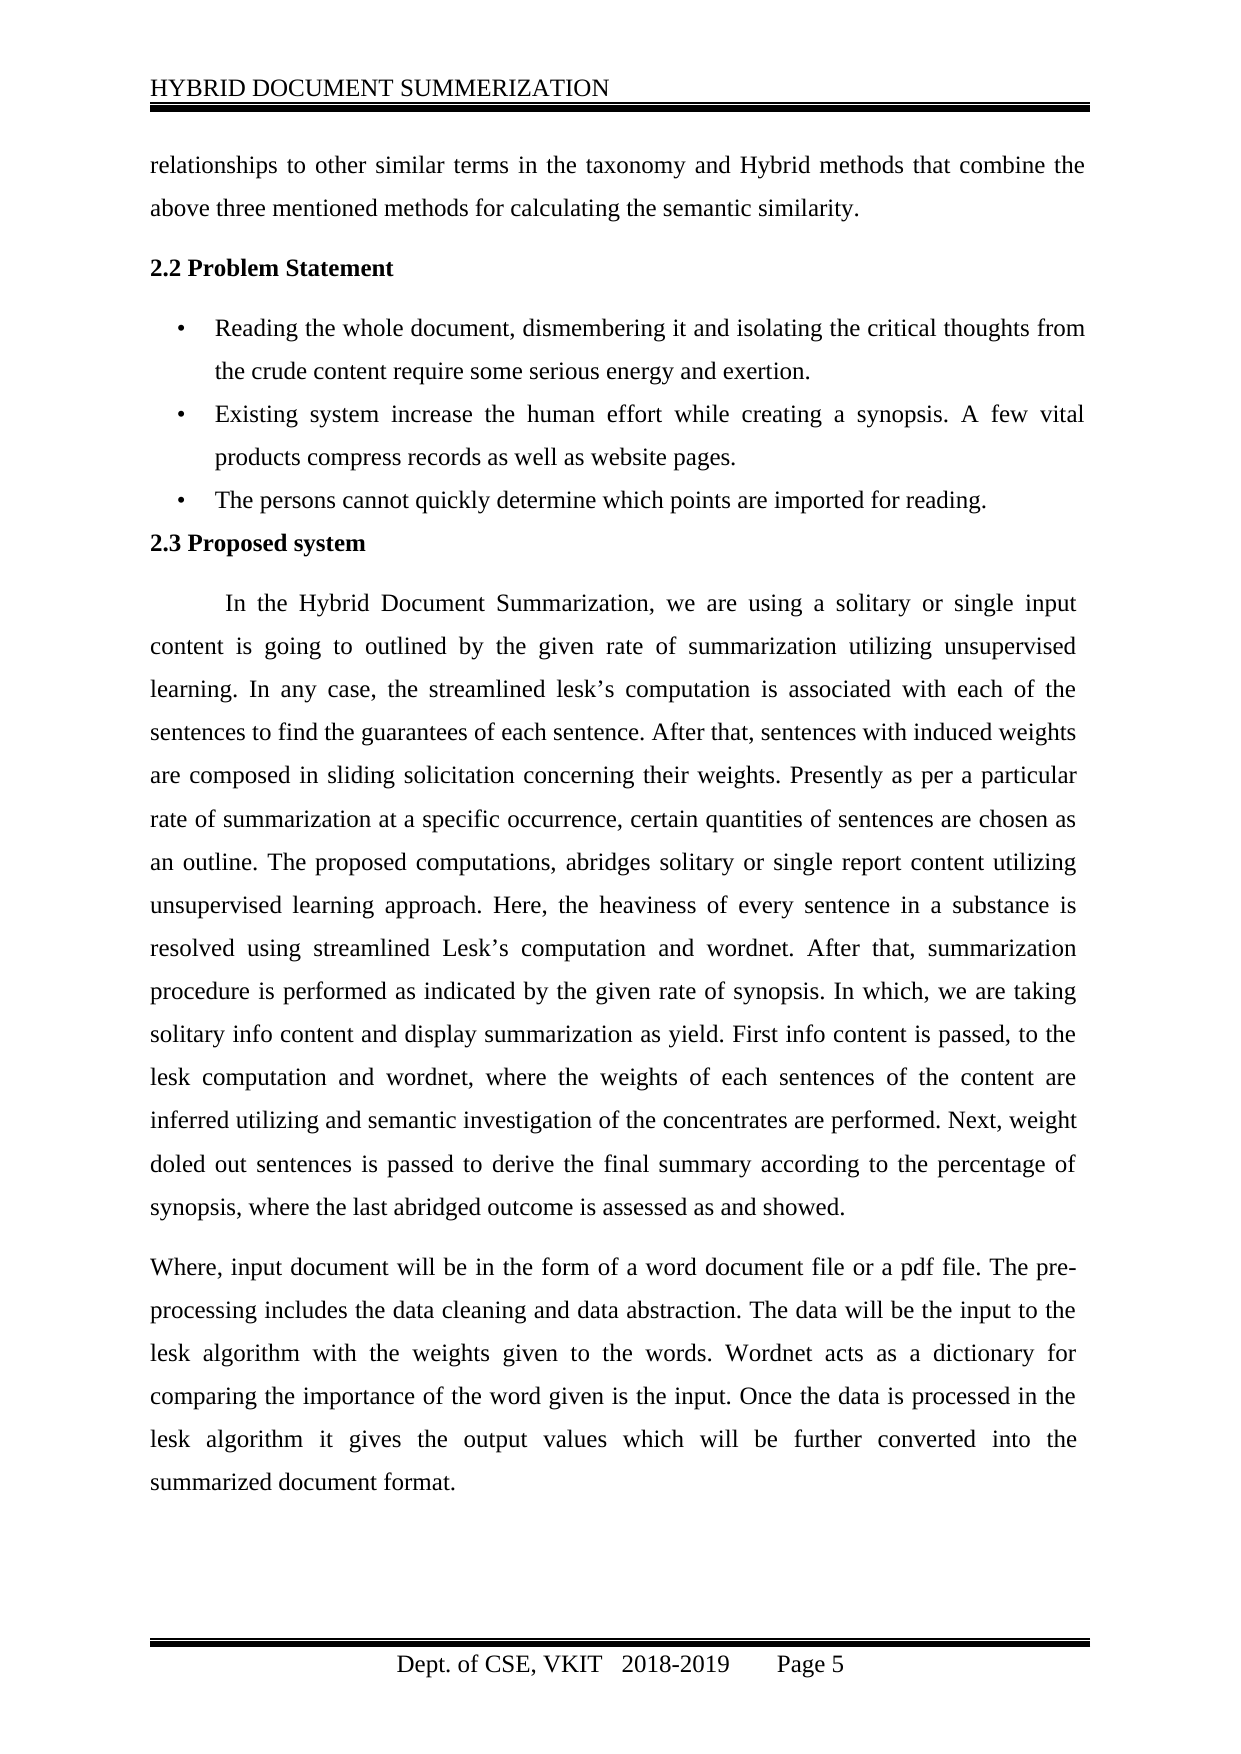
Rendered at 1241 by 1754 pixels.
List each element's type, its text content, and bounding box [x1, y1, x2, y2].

text In the Hybrid Document Summarization, we are using a solitary or single input content is going to outlined by the given rate of summarization utilizing unsupervised learning. In any case, the streamlined lesk’s computation is associated with each of the sentences to find the guarantees of each sentence. After that, sentences with induced weights are composed in sliding solicitation concerning their weights. Presently as per a particular rate of summarization at a specific occurrence, certain quantities of sentences are chosen as an outline. The proposed computations, abridges solitary or single report content utilizing unsupervised learning approach. Here, the heaviness of every sentence in a substance is resolved using streamlined Lesk’s computation and wordnet. After that, summarization procedure is performed as indicated by the given rate of synopsis. In which, we are taking solitary info content and display summarization as yield. First info content is passed, to the lesk computation and wordnet, where the weights of each sentences of the content are inferred utilizing and semantic investigation of the concentrates are performed. Next, weight doled out sentences is passed to derive the final summary according to the percentage of synopsis, where the last abridged outcome is assessed as and showed. [150, 588, 1078, 1221]
list The persons cannot quickly determine which points are imported for reading. [177, 485, 1090, 514]
list Existing system increase the human effort while creating a synopsis. A few vital products compress records as well as website pages. [177, 399, 1086, 471]
text Where, input document will be in the form of a word document file or a pdf file. The pre-processing includes the data cleaning and data abstraction. The data will be the input to the lesk algorithm with the weights given to the words. Wordnet acts as a dictionary for comparing the importance of the word given is the input. Once the data is processed in the lesk algorithm it gives the output values which will be further converted into the summarized document format. [150, 1252, 1078, 1496]
text 2.3 Proposed system [150, 528, 1090, 557]
list Reading the whole document, dismembering it and isolating the critical thoughts from the crude content require some serious energy and exertion. [177, 313, 1086, 384]
text 2.2 Problem Statement [150, 253, 1090, 282]
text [150, 150, 1086, 222]
